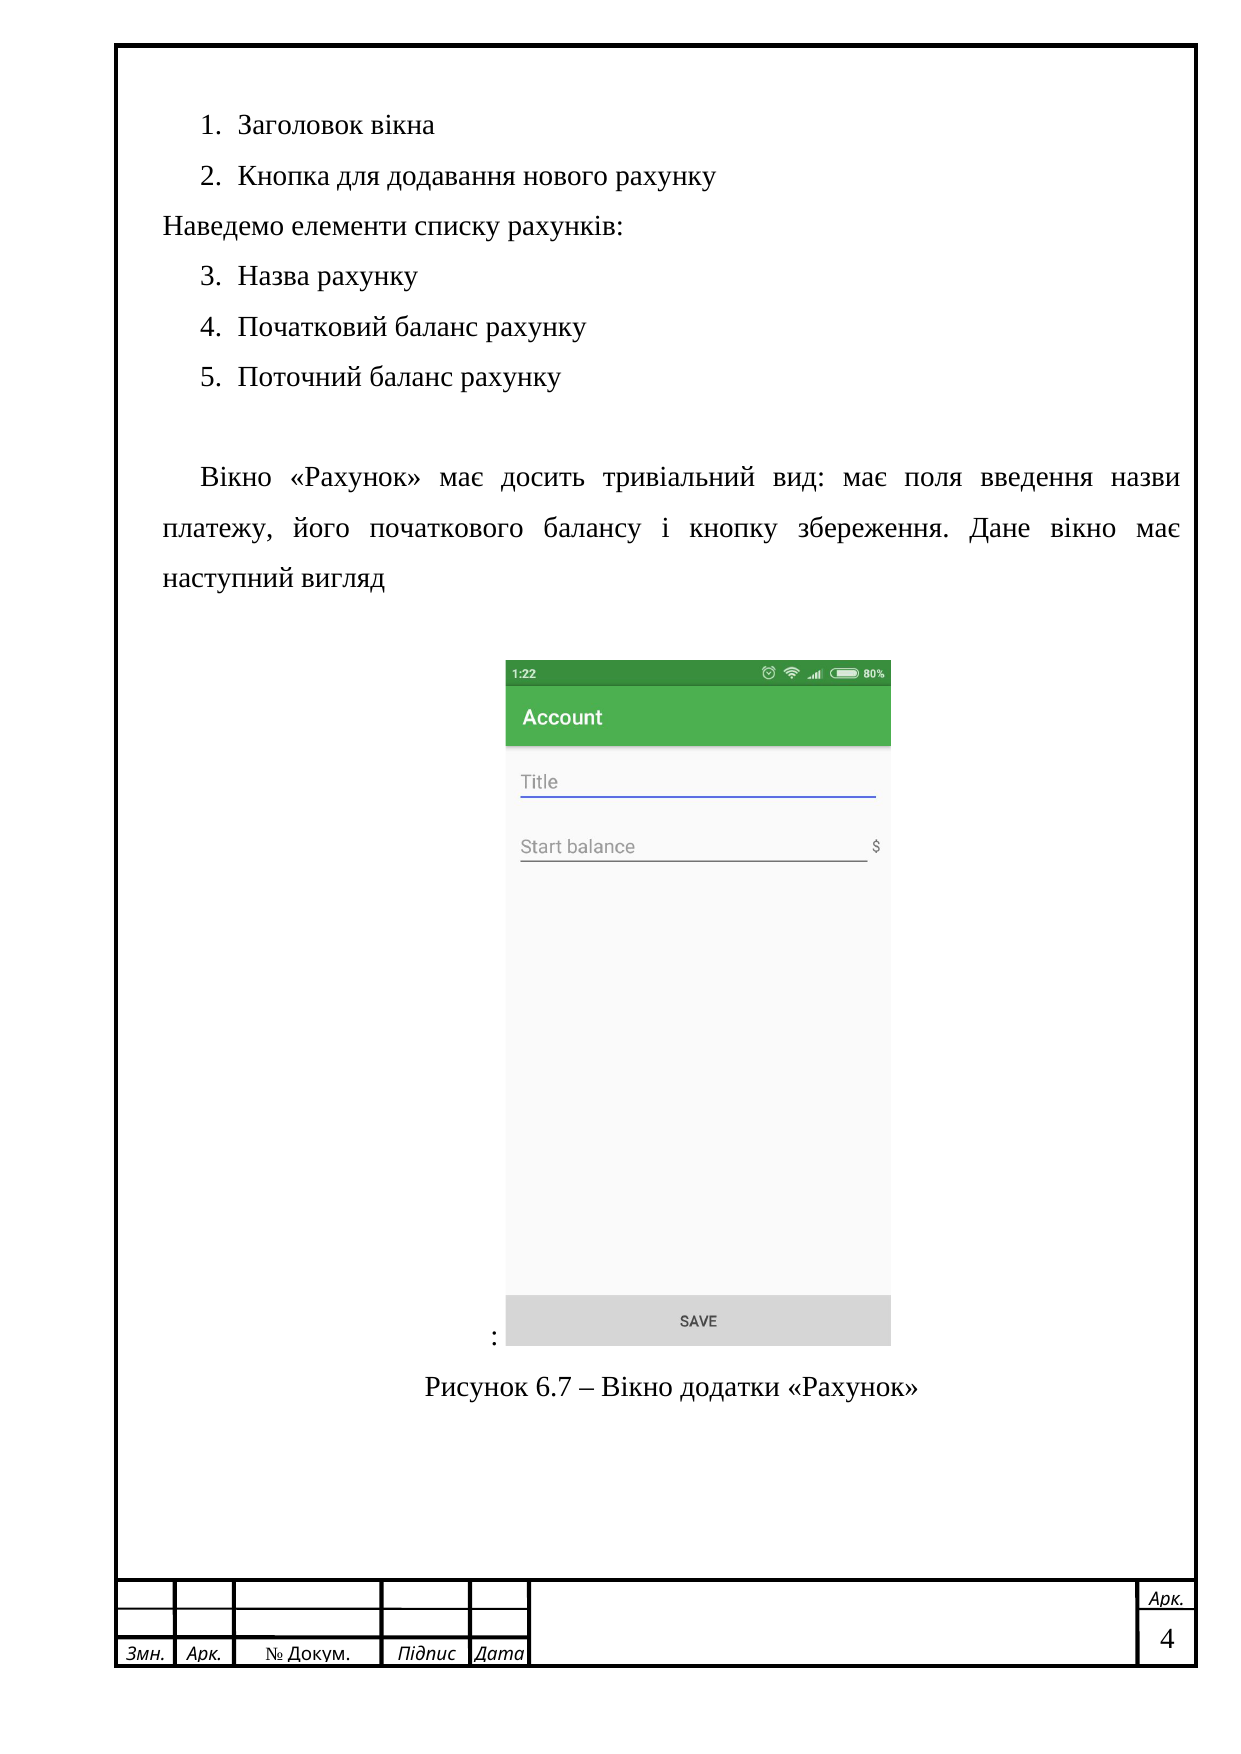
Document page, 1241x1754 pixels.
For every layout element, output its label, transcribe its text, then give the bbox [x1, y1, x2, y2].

text Наведемо елементи списку рахунків: [162, 208, 1181, 242]
list Заголовок вікна [200, 107, 1181, 141]
list Назва рахунку [200, 258, 1181, 292]
list Кнопка для додавання нового рахунку [200, 158, 1181, 191]
list Поточний баланс рахунку [200, 359, 1181, 392]
list Початковий баланс рахунку [200, 309, 1181, 342]
text Вікно «Рахунок» має досить тривіальний вид: має поля введення назви платежу, його початкового балансу і кнопку збереження. Дане вікно має наступний вигляд [162, 459, 1181, 594]
text Рисунок 6.7 – Вікно додатки «Рахунок» [162, 1369, 1181, 1402]
picture [505, 660, 891, 1346]
